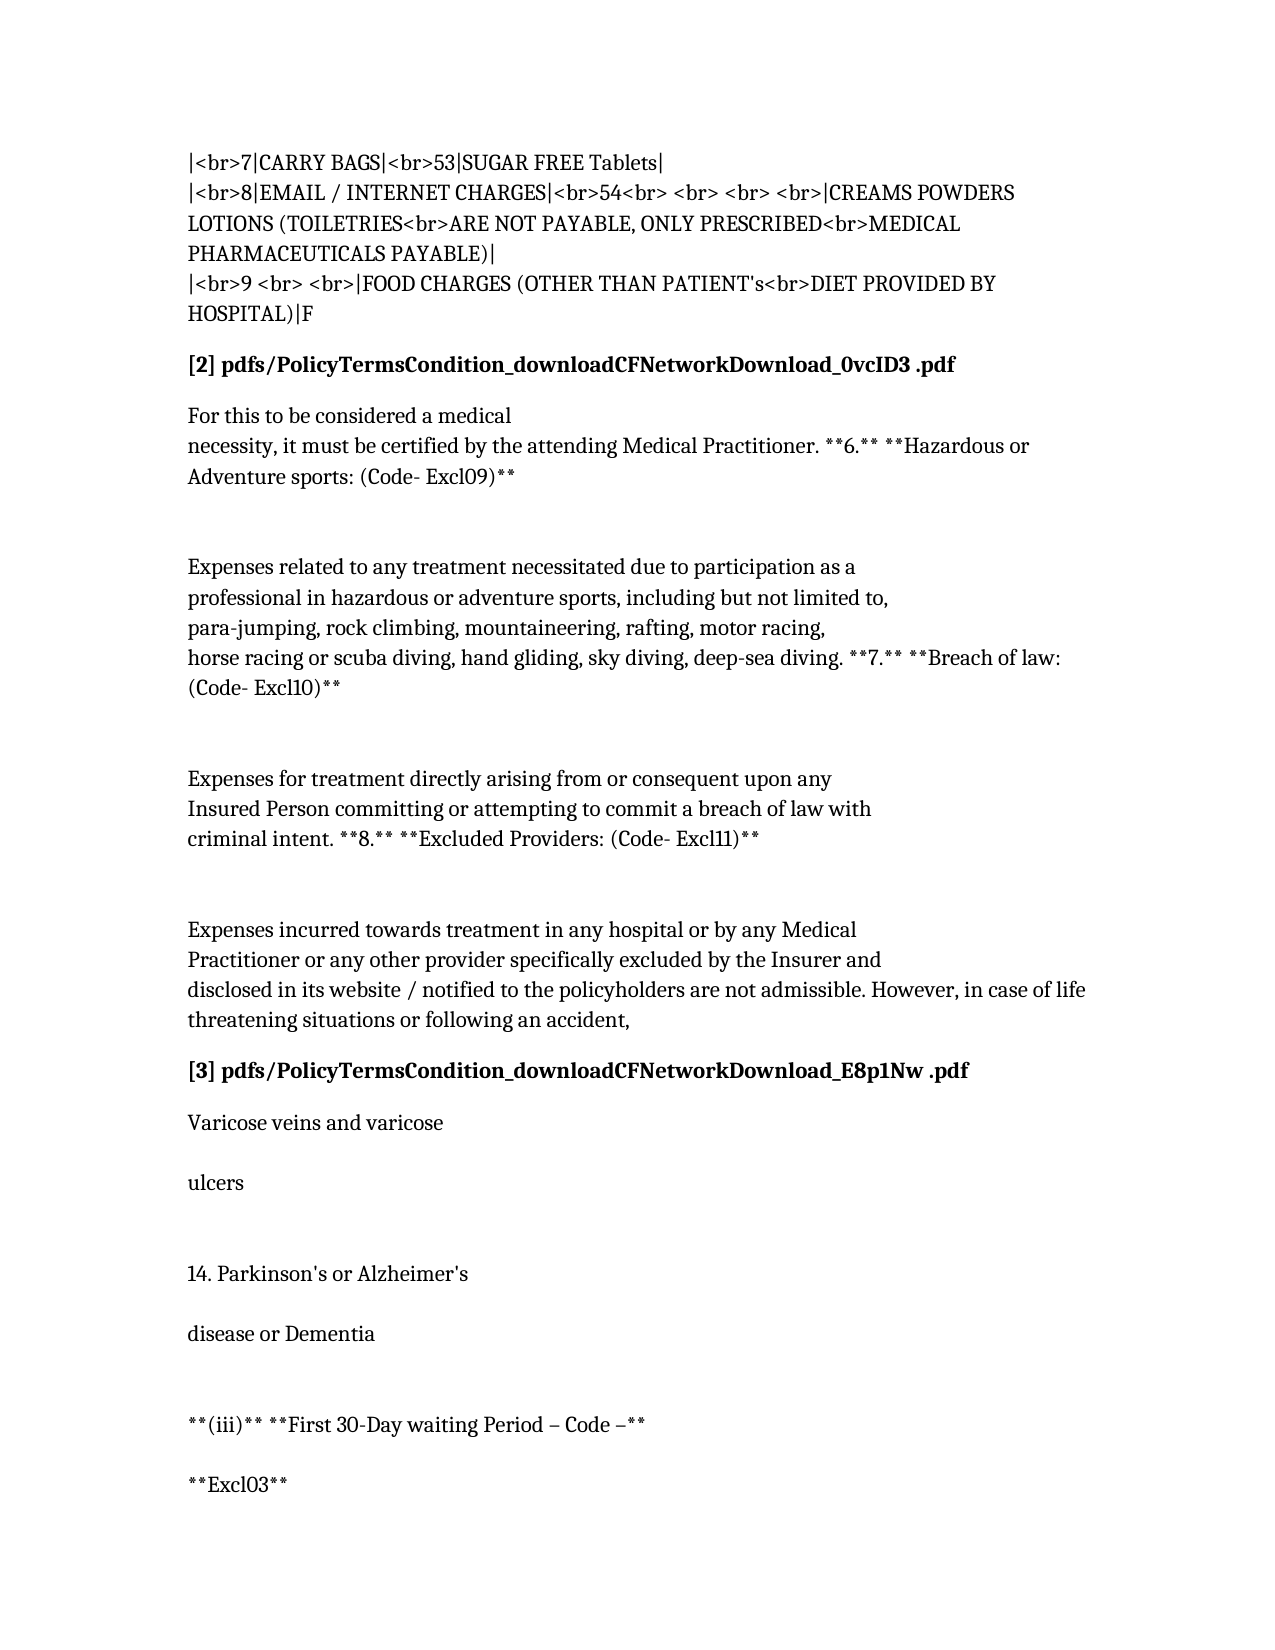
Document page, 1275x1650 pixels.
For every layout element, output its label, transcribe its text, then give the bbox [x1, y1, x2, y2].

text For this to be considered a medical necessity, it must be certified by the attending Medical Practitioner. **6.** **Hazardous or Adventure sports: (Code- Excl09)** Expenses related to any treatment necessitated due to participation as a professional in hazardous or adventure sports, including but not limited to, para-jumping, rock climbing, mountaineering, rafting, motor racing, horse racing or scuba diving, hand gliding, sky diving, deep-sea diving. **7.** **Breach of law: (Code- Excl10)** Expenses for treatment directly arising from or consequent upon any Insured Person committing or attempting to commit a breach of law with criminal intent. **8.** **Excluded Providers: (Code- Excl11)** Expenses incurred towards treatment in any hospital or by any Medical Practitioner or any other provider specifically excluded by the Insurer and disclosed in its website / notified to the policyholders are not admissible. However, in case of life threatening situations or following an accident, [187, 403, 1087, 1034]
text [3] pdfs/PolicyTermsCondition_downloadCFNetworkDownload_E8p1Nw .pdf [187, 1058, 1087, 1085]
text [187, 1109, 1087, 1498]
text [2] pdfs/PolicyTermsCondition_downloadCFNetworkDownload_0vcID3 .pdf [187, 352, 1087, 378]
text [187, 150, 1087, 327]
